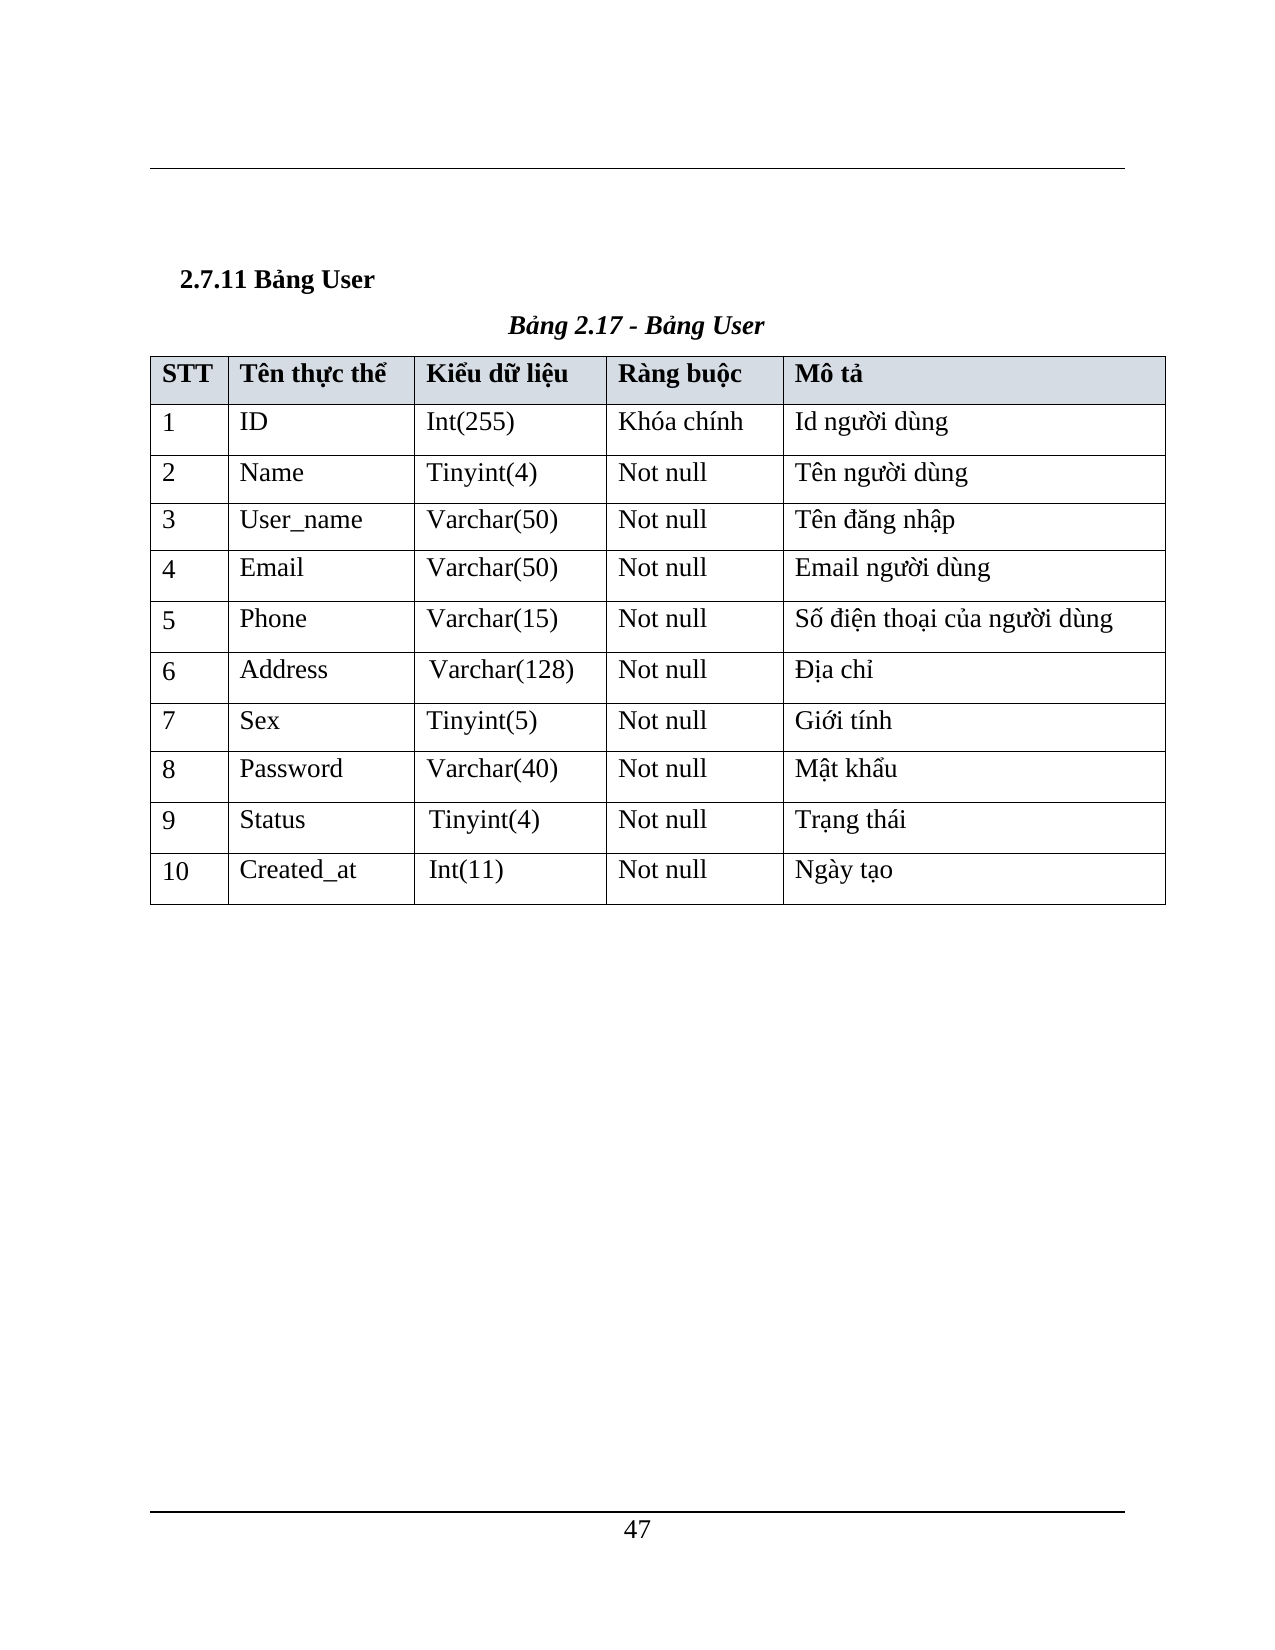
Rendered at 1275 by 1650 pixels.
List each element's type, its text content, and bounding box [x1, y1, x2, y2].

table_cell 4 [151, 551, 228, 601]
table_cell Varchar(40) [415, 752, 606, 802]
table_cell Not null [607, 504, 783, 550]
table_cell Varchar(15) [415, 602, 606, 652]
table_cell 2 [151, 456, 228, 502]
table_cell Not null [607, 752, 783, 802]
table_cell Tinyint(4) [415, 803, 606, 853]
table_cell ID [229, 405, 414, 455]
table_cell Giới tính [784, 704, 1165, 751]
table_cell Địa chỉ [784, 653, 1165, 703]
table_cell Created_at [229, 854, 414, 903]
table_cell 6 [151, 653, 228, 703]
table_cell Not null [607, 602, 783, 652]
table_cell Tên đăng nhập [784, 504, 1165, 550]
table_cell Not null [607, 704, 783, 751]
table_header Mô tả [784, 357, 1165, 404]
table_cell Not null [607, 803, 783, 853]
table_cell Int(11) [415, 854, 606, 903]
table_cell Address [229, 653, 414, 703]
table_cell Int(255) [415, 405, 606, 455]
table_cell Not null [607, 854, 783, 903]
table_cell Not null [607, 551, 783, 601]
text 2.7.11 Bảng User [150, 263, 1125, 294]
table_header STT [151, 357, 228, 404]
table_cell Ngày tạo [784, 854, 1165, 903]
table_cell Tinyint(5) [415, 704, 606, 751]
table_cell Email người dùng [784, 551, 1165, 601]
table_cell Varchar(128) [415, 653, 606, 703]
text Bảng 2.17 - Bảng User [150, 309, 1125, 341]
table_cell Varchar(50) [415, 504, 606, 550]
table_cell Trạng thái [784, 803, 1165, 853]
table_cell 9 [151, 803, 228, 853]
table_cell Mật khẩu [784, 752, 1165, 802]
table_cell Tinyint(4) [415, 456, 606, 502]
table_cell Email [229, 551, 414, 601]
table_cell 5 [151, 602, 228, 652]
table_header Kiểu dữ liệu [415, 357, 606, 404]
table_cell 8 [151, 752, 228, 802]
table_cell Sex [229, 704, 414, 751]
table_header Tên thực thể [229, 357, 414, 404]
table_cell Phone [229, 602, 414, 652]
table_cell Status [229, 803, 414, 853]
table_cell 7 [151, 704, 228, 751]
table_cell Not null [607, 653, 783, 703]
table_cell Tên người dùng [784, 456, 1165, 502]
table_cell Varchar(50) [415, 551, 606, 601]
table_cell User_name [229, 504, 414, 550]
table_cell Password [229, 752, 414, 802]
table_cell Name [229, 456, 414, 502]
table_cell Khóa chính [607, 405, 783, 455]
table_cell 1 [151, 405, 228, 455]
table_cell Id người dùng [784, 405, 1165, 455]
table_cell 3 [151, 504, 228, 550]
table_cell Not null [607, 456, 783, 502]
table_header Ràng buộc [607, 357, 783, 404]
table_cell Số điện thoại của người dùng [784, 602, 1165, 652]
table_cell 10 [151, 854, 228, 903]
